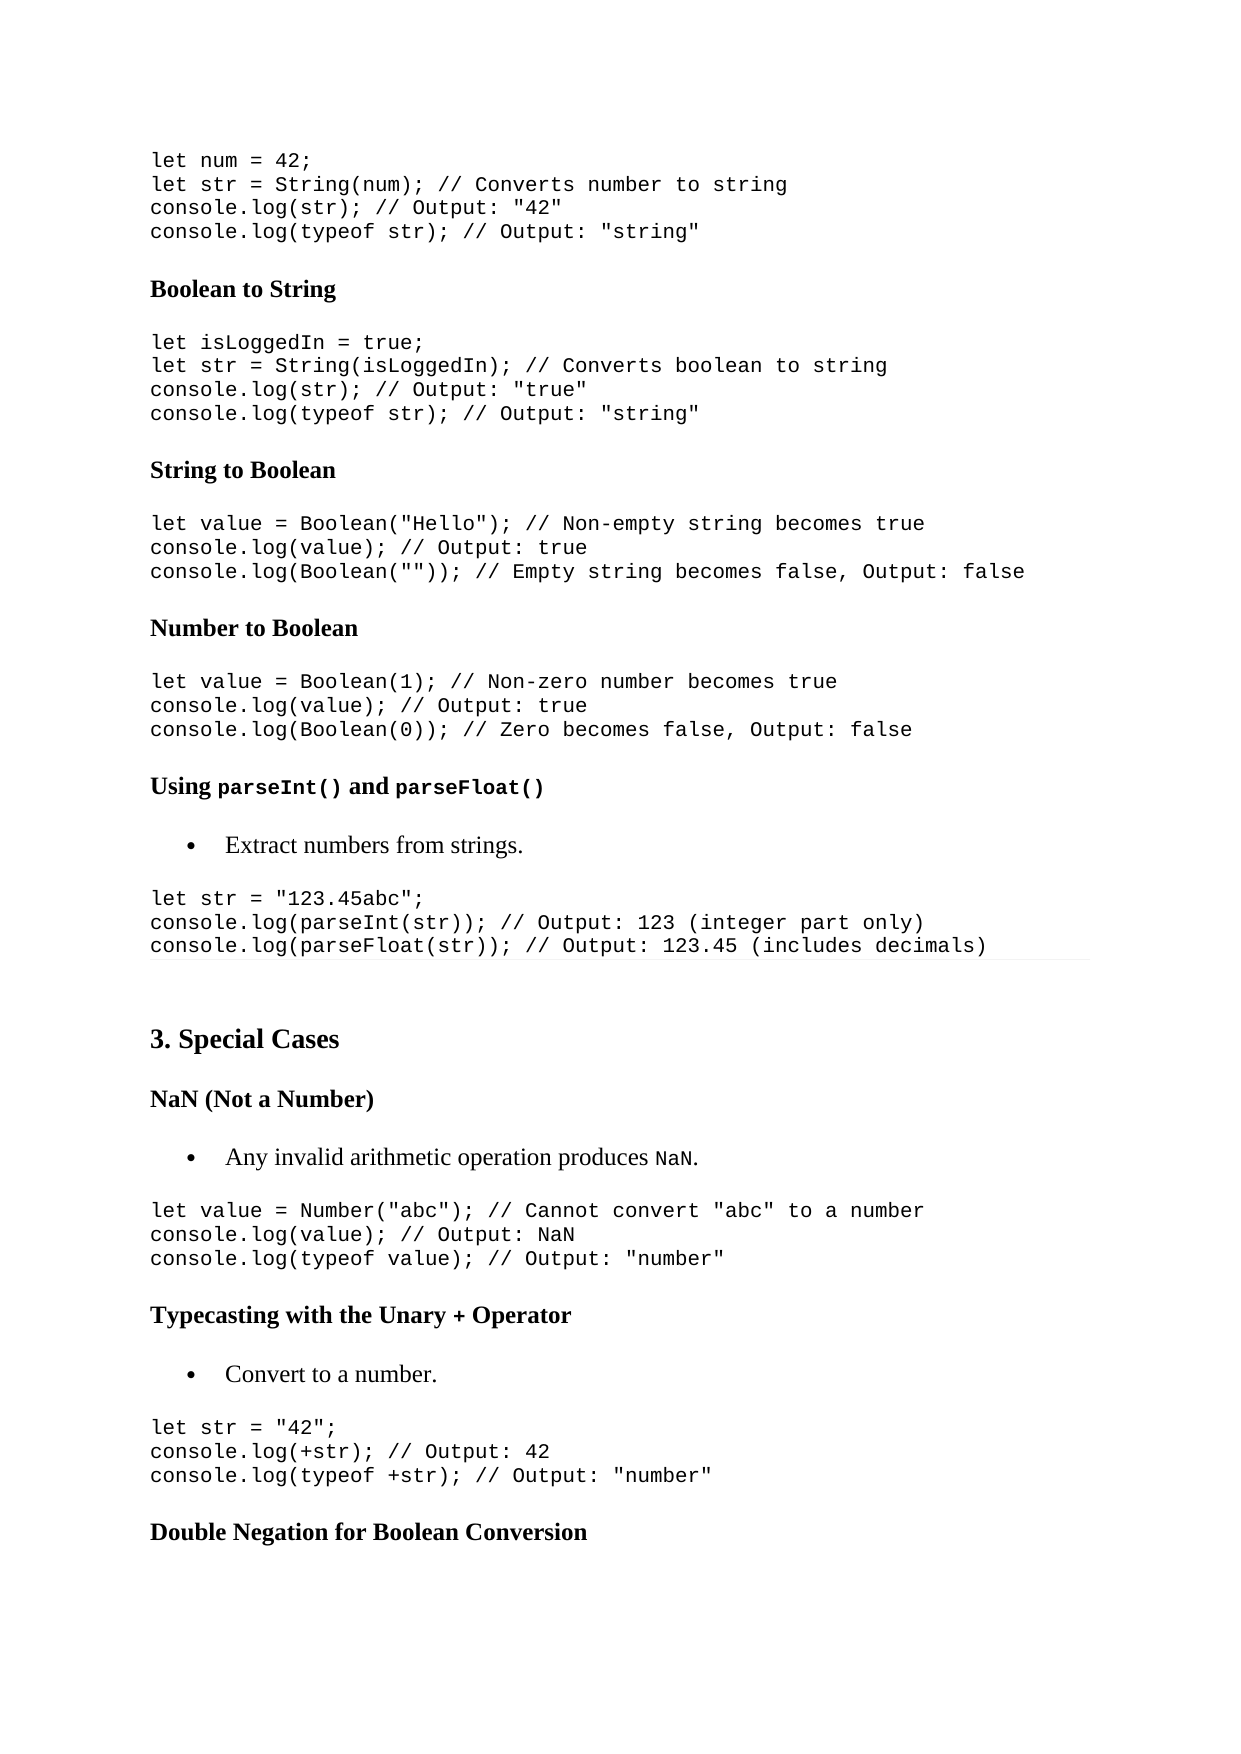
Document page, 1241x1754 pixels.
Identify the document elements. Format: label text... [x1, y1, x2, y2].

text console.log(str); // Output: "42" [150, 197, 1090, 221]
text console.log(value); // Output: true [150, 537, 1090, 561]
text Number to Boolean [150, 613, 1090, 642]
text console.log(parseInt(str)); // Output: 123 (integer part only) [150, 912, 1090, 935]
text console.log(typeof str); // Output: "string" [150, 221, 1090, 244]
text let value = Number("abc"); // Cannot convert "abc" to a number [150, 1201, 1090, 1224]
text let str = "42"; [150, 1417, 1090, 1441]
text Using parseInt() and parseFloat() [150, 771, 1090, 801]
text let num = 42; [150, 150, 1090, 174]
text console.log(+str); // Output: 42 [150, 1441, 1090, 1464]
text let value = Boolean("Hello"); // Non-empty string becomes true [150, 513, 1090, 537]
list Convert to a number. [187, 1359, 1090, 1388]
text Double Negation for Boolean Conversion [150, 1517, 1090, 1546]
text let isLoggedIn = true; [150, 332, 1090, 355]
text console.log(str); // Output: "true" [150, 379, 1090, 403]
text let str = String(num); // Converts number to string [150, 174, 1090, 197]
text let str = "123.45abc"; [150, 888, 1090, 912]
list Any invalid arithmetic operation produces NaN. [187, 1142, 1090, 1171]
text Boolean to String [150, 274, 1090, 302]
text console.log(value); // Output: NaN [150, 1224, 1090, 1248]
text console.log(typeof str); // Output: "string" [150, 403, 1090, 426]
text console.log(typeof value); // Output: "number" [150, 1248, 1090, 1271]
text NaN (Not a Number) [150, 1084, 1090, 1113]
text console.log(typeof +str); // Output: "number" [150, 1464, 1090, 1488]
text console.log(value); // Output: true [150, 695, 1090, 719]
list Extract numbers from strings. [187, 830, 1090, 859]
text console.log(parseFloat(str)); // Output: 123.45 (includes decimals) [150, 935, 1090, 959]
text let str = String(isLoggedIn); // Converts boolean to string [150, 355, 1090, 379]
text console.log(Boolean("")); // Empty string becomes false, Output: false [150, 561, 1090, 584]
text let value = Boolean(1); // Non-zero number becomes true [150, 671, 1090, 695]
text 3. Special Cases [150, 1022, 1090, 1055]
text console.log(Boolean(0)); // Zero becomes false, Output: false [150, 719, 1090, 742]
text Typecasting with the Unary + Operator [150, 1301, 1090, 1330]
text String to Boolean [150, 455, 1090, 484]
